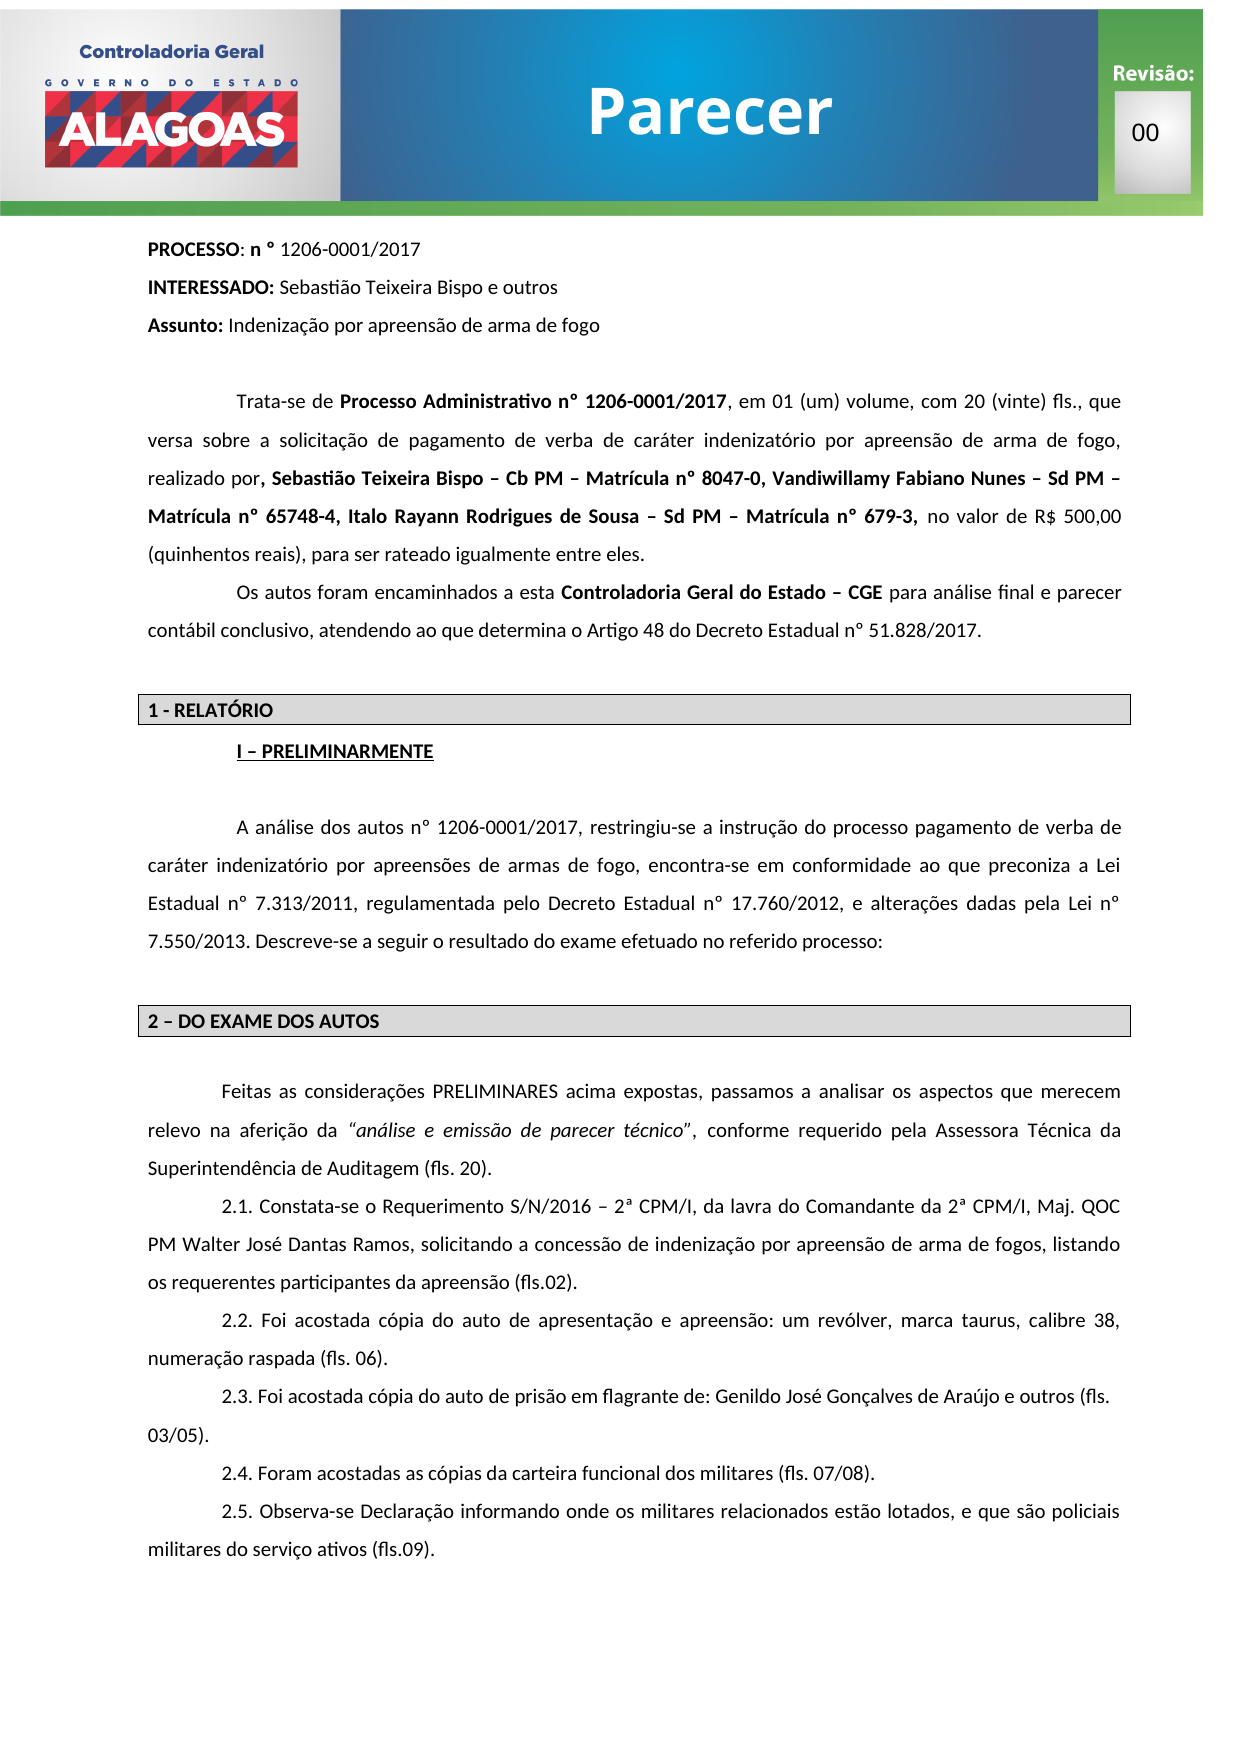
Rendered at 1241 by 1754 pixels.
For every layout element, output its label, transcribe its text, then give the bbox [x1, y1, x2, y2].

text 2 – DO EXAME DOS AUTOS [139, 1006, 1130, 1036]
text Trata-se de Processo Administrativo nº 1206-0001/2017, em 01 (um) volume, com 20 (vinte) fls., que versa sobre a solicitação de pagamento de verba de caráter indenizatório por apreensão de arma de fogo, realizado por, Sebastião Teixeira Bispo – Cb PM – Matrícula nº 8047-0, Vandiwillamy Fabiano Nunes – Sd PM – Matrícula nº 65748-4, Italo Rayann Rodrigues de Sousa – Sd PM – Matrícula nº 679-3, no valor de R$ 500,00 (quinhentos reais), para ser rateado igualmente entre eles. [148, 389, 1122, 567]
text PROCESSO: n º 1206-0001/2017 [148, 236, 1122, 262]
text 1 - RELATÓRIO [139, 695, 1130, 724]
text 2.4. Foram acostadas as cópias da carteira funcional dos militares (fls. 07/08). [148, 1460, 1122, 1485]
text I – PRELIMINARMENTE [163, 738, 1122, 763]
text 2.2. Foi acostada cópia do auto de apresentação e apreensão: um revólver, marca taurus, calibre 38, numeração raspada (fls. 06). [148, 1307, 1122, 1371]
text 2.3. Foi acostada cópia do auto de prisão em flagrante de: Genildo José Gonçalves de Araújo e outros (fls. 03/05). [148, 1384, 1122, 1447]
text 2.1. Constata-se o Requerimento S/N/2016 – 2ª CPM/I, da lavra do Comandante da 2ª CPM/I, Maj. QOC PM Walter José Dantas Ramos, solicitando a concessão de indenização por apreensão de arma de fogos, listando os requerentes participantes da apreensão (fls.02). [148, 1193, 1122, 1295]
text 2.5. Observa-se Declaração informando onde os militares relacionados estão lotados, e que são policiais militares do serviço ativos (fls.09). [148, 1498, 1122, 1562]
picture [0, 9, 1204, 216]
text Os autos foram encaminhados a esta Controladoria Geral do Estado – CGE para análise final e parecer contábil conclusivo, atendendo ao que determina o Artigo 48 do Decreto Estadual nº 51.828/2017. [148, 579, 1122, 643]
text Feitas as considerações PRELIMINARES acima expostas, passamos a analisar os aspectos que merecem relevo na aferição da “análise e emissão de parecer técnico”, conforme requerido pela Assessora Técnica da Superintendência de Auditagem (fls. 20). [148, 1079, 1122, 1180]
text A análise dos autos nº 1206-0001/2017, restringiu-se a instrução do processo pagamento de verba de caráter indenizatório por apreensões de armas de fogo, encontra-se em conformidade ao que preconiza a Lei Estadual nº 7.313/2011, regulamentada pelo Decreto Estadual nº 17.760/2012, e alterações dadas pela Lei nº 7.550/2013. Descreve-se a seguir o resultado do exame efetuado no referido processo: [148, 814, 1122, 954]
text INTERESSADO: Sebastião Teixeira Bispo e outros [148, 274, 1122, 300]
text Assunto: Indenização por apreensão de arma de fogo [148, 312, 1122, 338]
